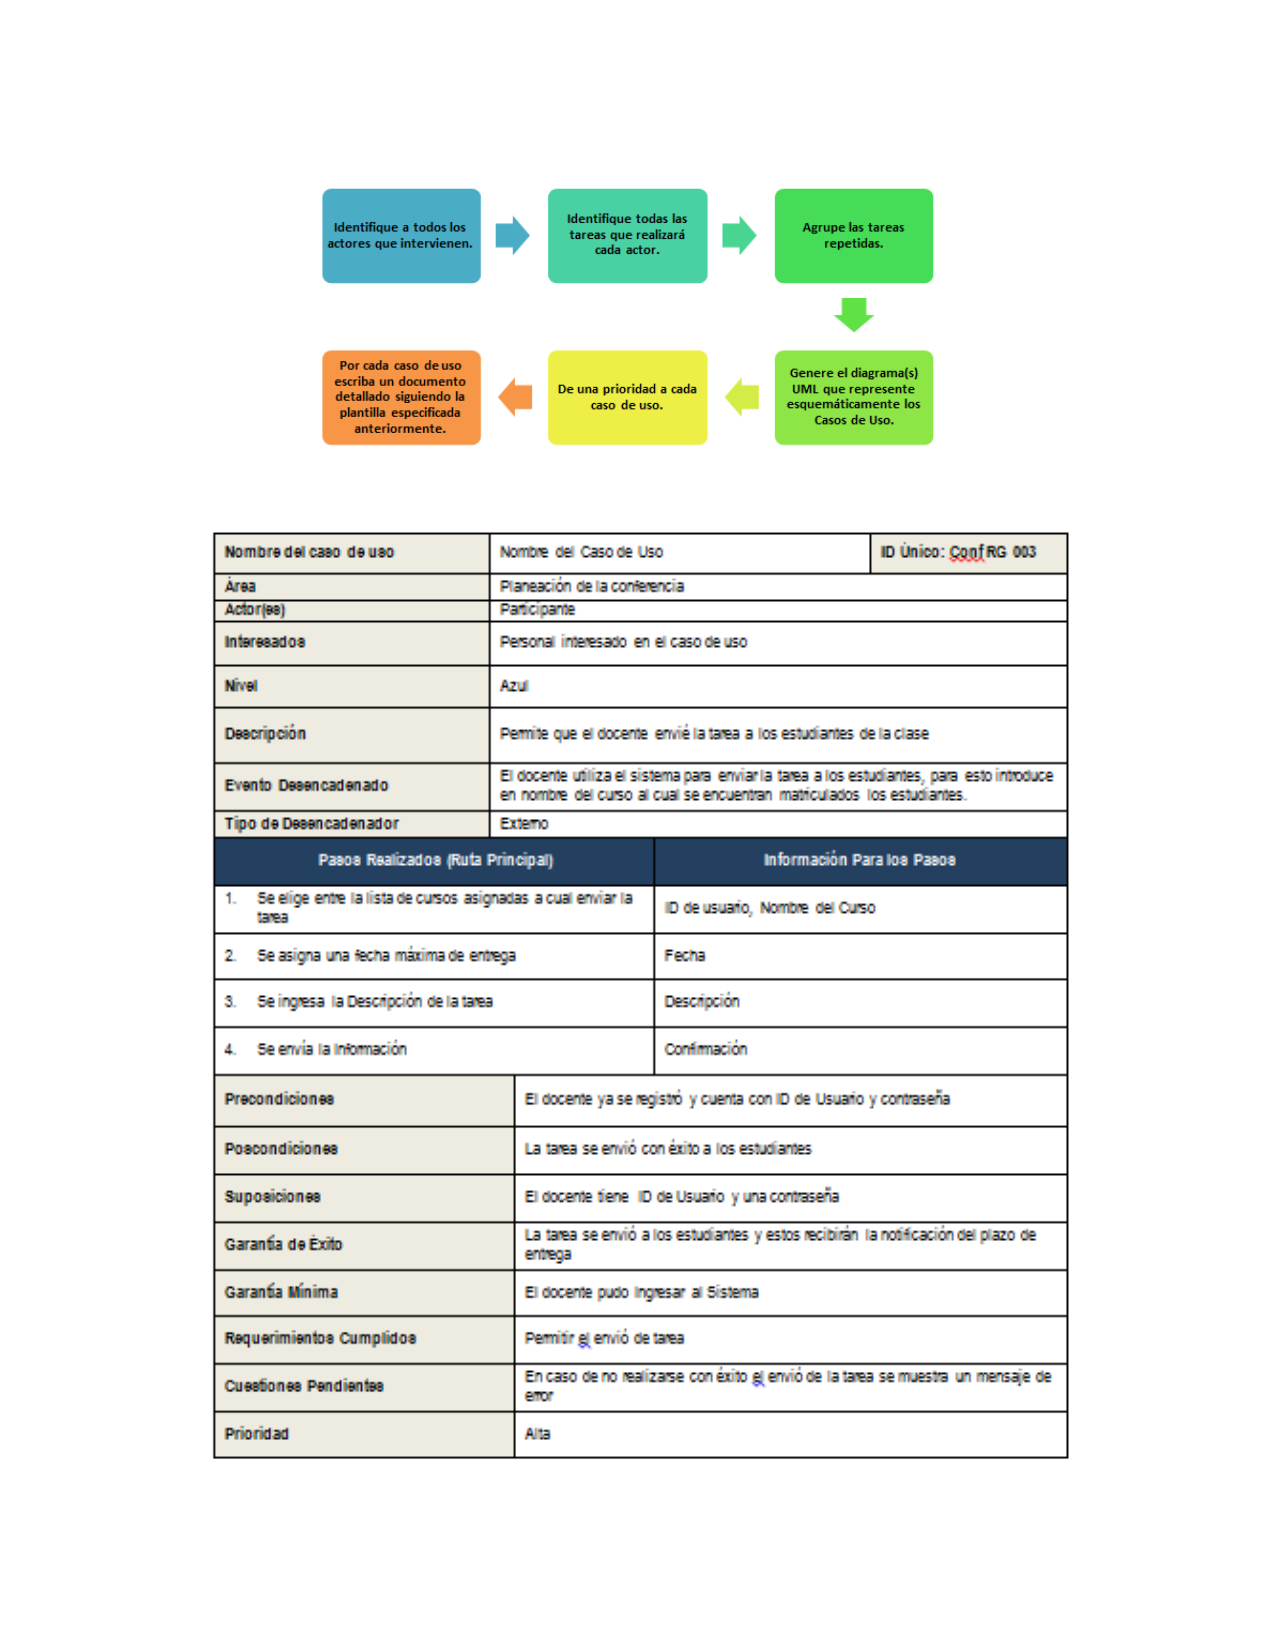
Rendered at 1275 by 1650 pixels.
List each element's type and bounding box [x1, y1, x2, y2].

picture [187, 512, 1088, 1482]
picture [300, 147, 976, 494]
